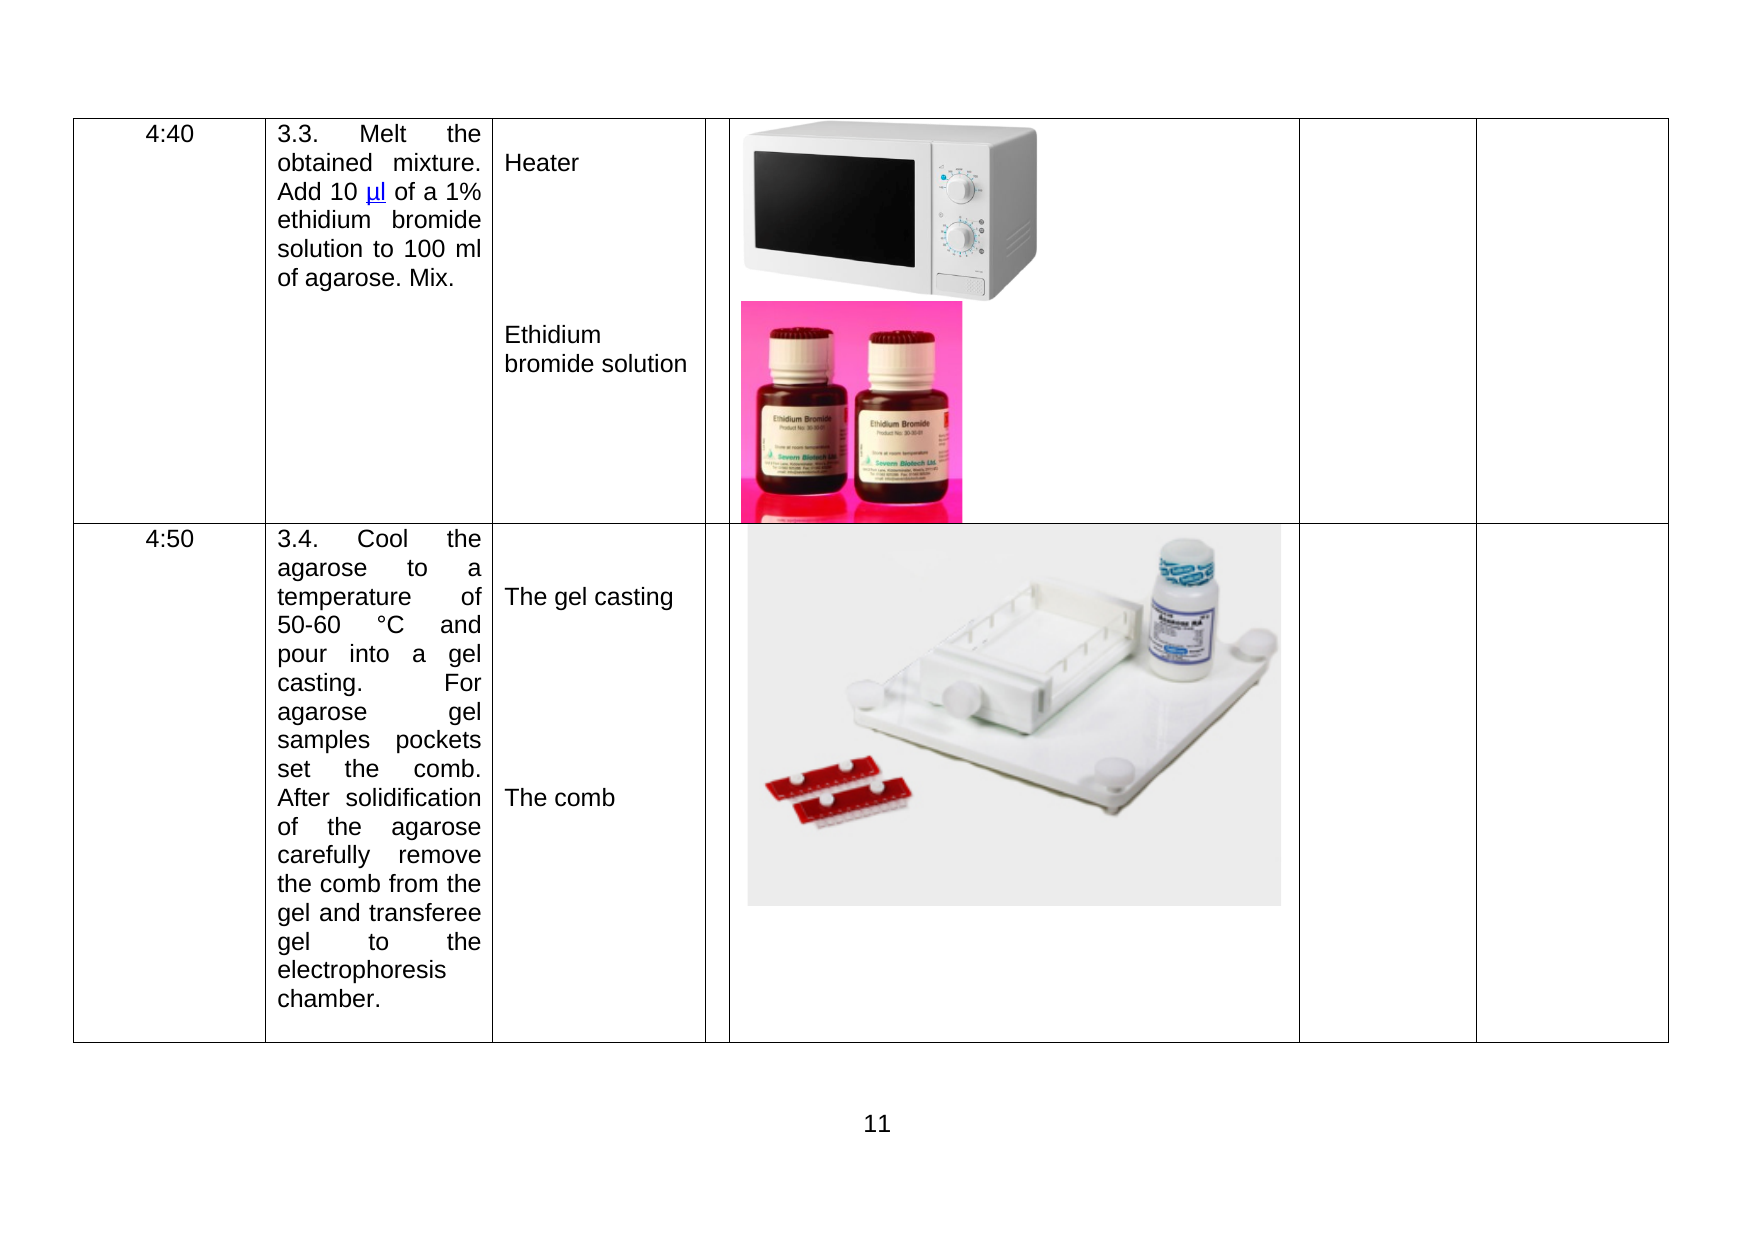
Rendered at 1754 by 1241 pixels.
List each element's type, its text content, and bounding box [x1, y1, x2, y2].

table_cell 4:40 [74, 119, 265, 523]
table_cell [706, 524, 729, 1042]
table_cell [730, 119, 741, 523]
table_cell [1300, 119, 1476, 523]
table_cell [1477, 524, 1668, 1042]
picture [741, 119, 1038, 523]
table_cell Heater Ethidium bromide solution [493, 119, 705, 523]
table_cell 3.3. Melt the obtained mixture. Add 10 µl of a 1% ethidium bromide solution to 100 ml of agarose. Mix. [266, 119, 492, 523]
table_cell The gel casting The comb [493, 524, 705, 1042]
table_cell [730, 524, 1299, 1042]
table_cell [1477, 119, 1668, 523]
table_cell [706, 119, 729, 523]
table_cell [963, 119, 1299, 523]
table_cell [1300, 524, 1476, 1042]
table_cell 4:50 [74, 524, 265, 1042]
picture [747, 524, 1282, 906]
table_cell 3.4. Cool the agarose to a temperature of 50- and pour into a gel casting. For agarose gel samples pockets set the comb. After solidification of the agarose carefully remove the comb from the gel and transferee gel to the electrophoresis chamber. [266, 524, 492, 1042]
